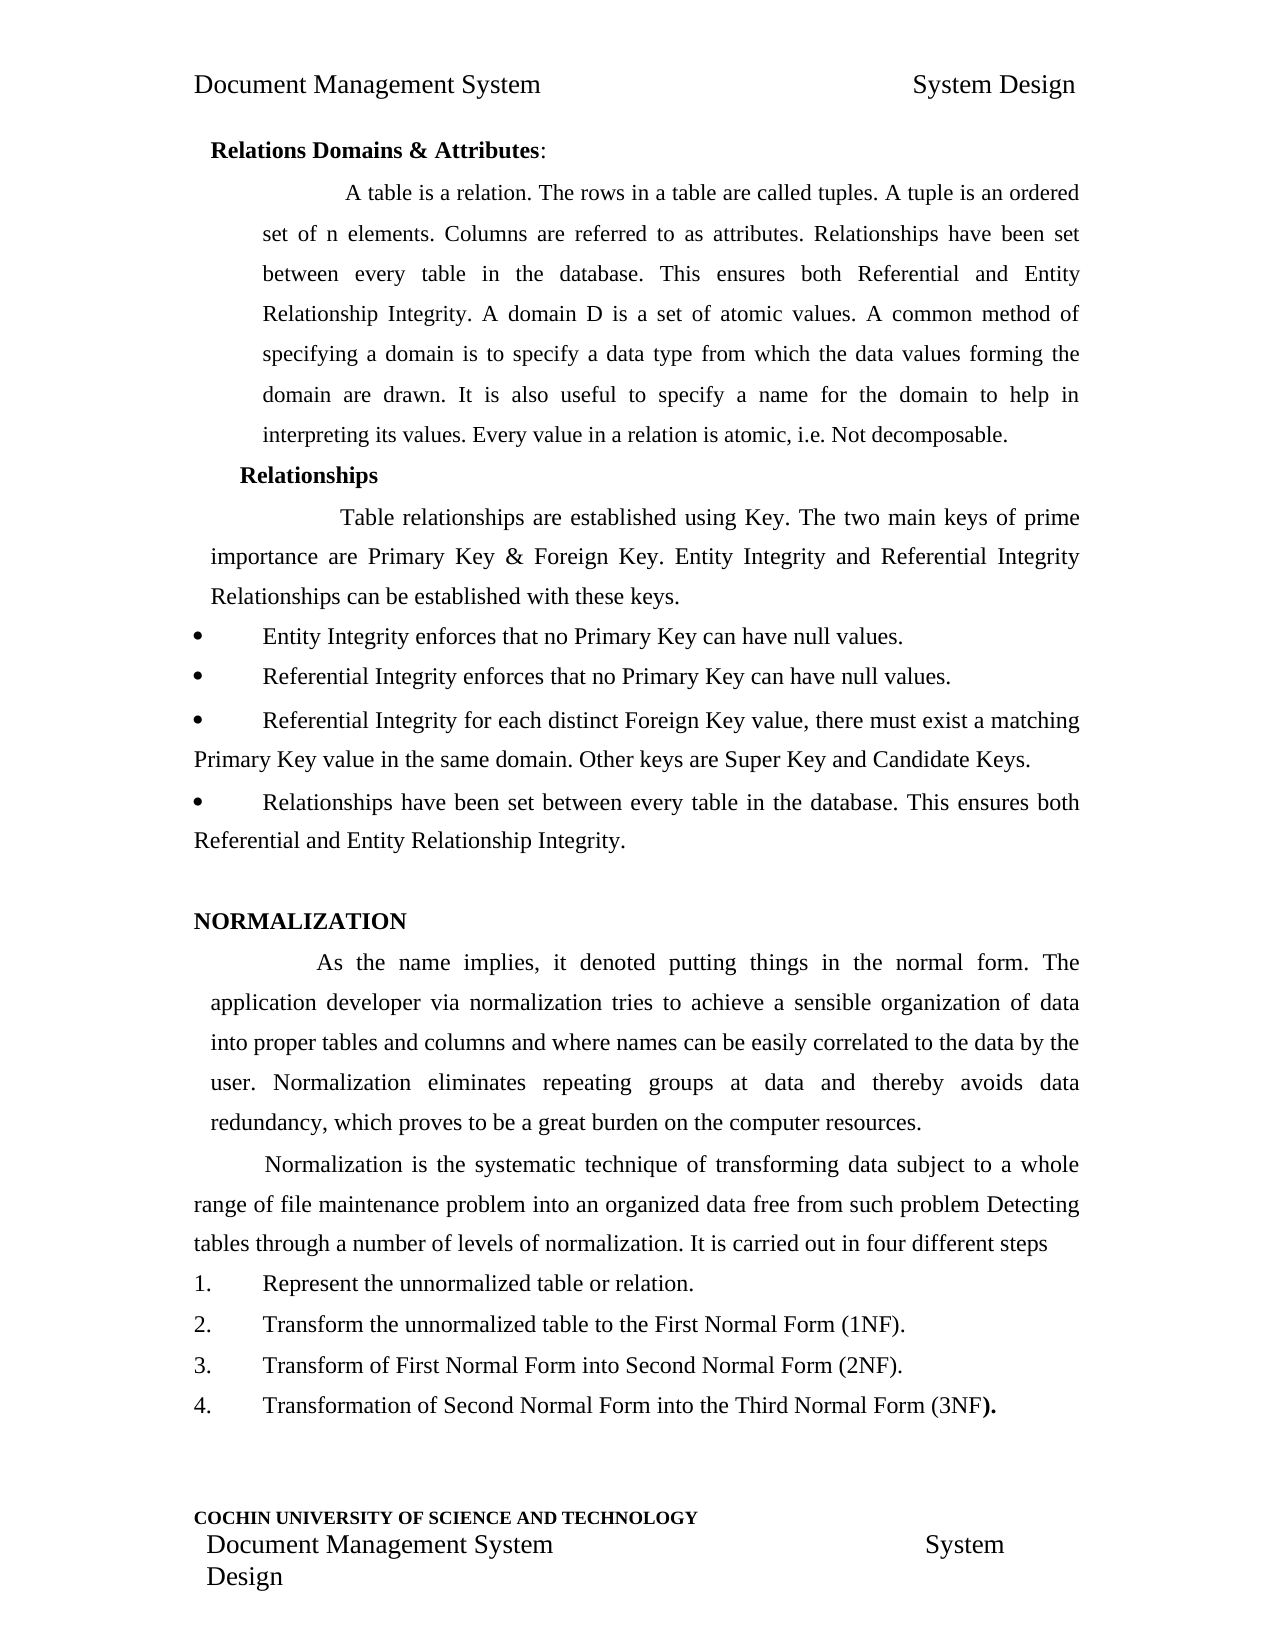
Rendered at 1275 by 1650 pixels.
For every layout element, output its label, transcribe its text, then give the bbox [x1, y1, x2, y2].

text NORMALIZATION [194, 907, 1081, 934]
list Transform of First Normal Form into Second Normal Form (2NF). [194, 1351, 1081, 1378]
text COCHIN UNIVERSITY OF SCIENCE AND TECHNOLOGY [194, 1507, 1081, 1528]
text Relations Domains & Attributes: [210, 137, 1081, 164]
list Represent the unnormalized table or relation. [194, 1269, 1081, 1297]
text Document Management System System Design [206, 1528, 1081, 1591]
list Transform the unnormalized table to the First Normal Form (1NF). [194, 1310, 1081, 1338]
text Document Management System System Design [194, 69, 1081, 100]
list Entity Integrity enforces that no Primary Key can have null values. [194, 623, 1081, 650]
text Table relationships are established using Key. The two main keys of prime importance are Primary Key & Foreign Key. Entity Integrity and Referential Integrity Relationships can be established with these keys. [210, 503, 1081, 610]
list Transformation of Second Normal Form into the Third Normal Form (3NF). [194, 1391, 1081, 1419]
list Relationships have been set between every table in the database. This ensures both Referential and Entity Relationship Integrity. [194, 788, 1081, 853]
text A table is a relation. The rows in a table are called tuples. A tuple is an ordered set of n elements. Columns are referred to as attributes. Relationships have been set between every table in the database. This ensures both Referential and Entity Relationship Integrity. A domain D is a set of atomic values. A common method of specifying a domain is to specify a data type from which the data values forming the domain are drawn. It is also useful to specify a name for the domain to help in interpreting its values. Every value in a relation is atomic, i.e. Not decomposable. [262, 179, 1081, 447]
text Relationships [239, 461, 1081, 489]
list Referential Integrity enforces that no Primary Key can have null values. [194, 663, 1081, 690]
text Normalization is the systematic technique of transforming data subject to a whole range of file maintenance problem into an organized data free from such problem Detecting tables through a number of levels of normalization. It is carried out in four different steps [194, 1150, 1081, 1257]
list Referential Integrity for each distinct Foreign Key value, there must exist a matching Primary Key value in the same domain. Other keys are Super Key and Candidate Keys. [194, 706, 1081, 772]
text As the name implies, it denoted putting things in the normal form. The application developer via normalization tries to achieve a sensible organization of data into proper tables and columns and where names can be easily correlated to the data by the user. Normalization eliminates repeating groups at data and thereby avoids data redundancy, which proves to be a great burden on the computer resources. [210, 948, 1081, 1136]
